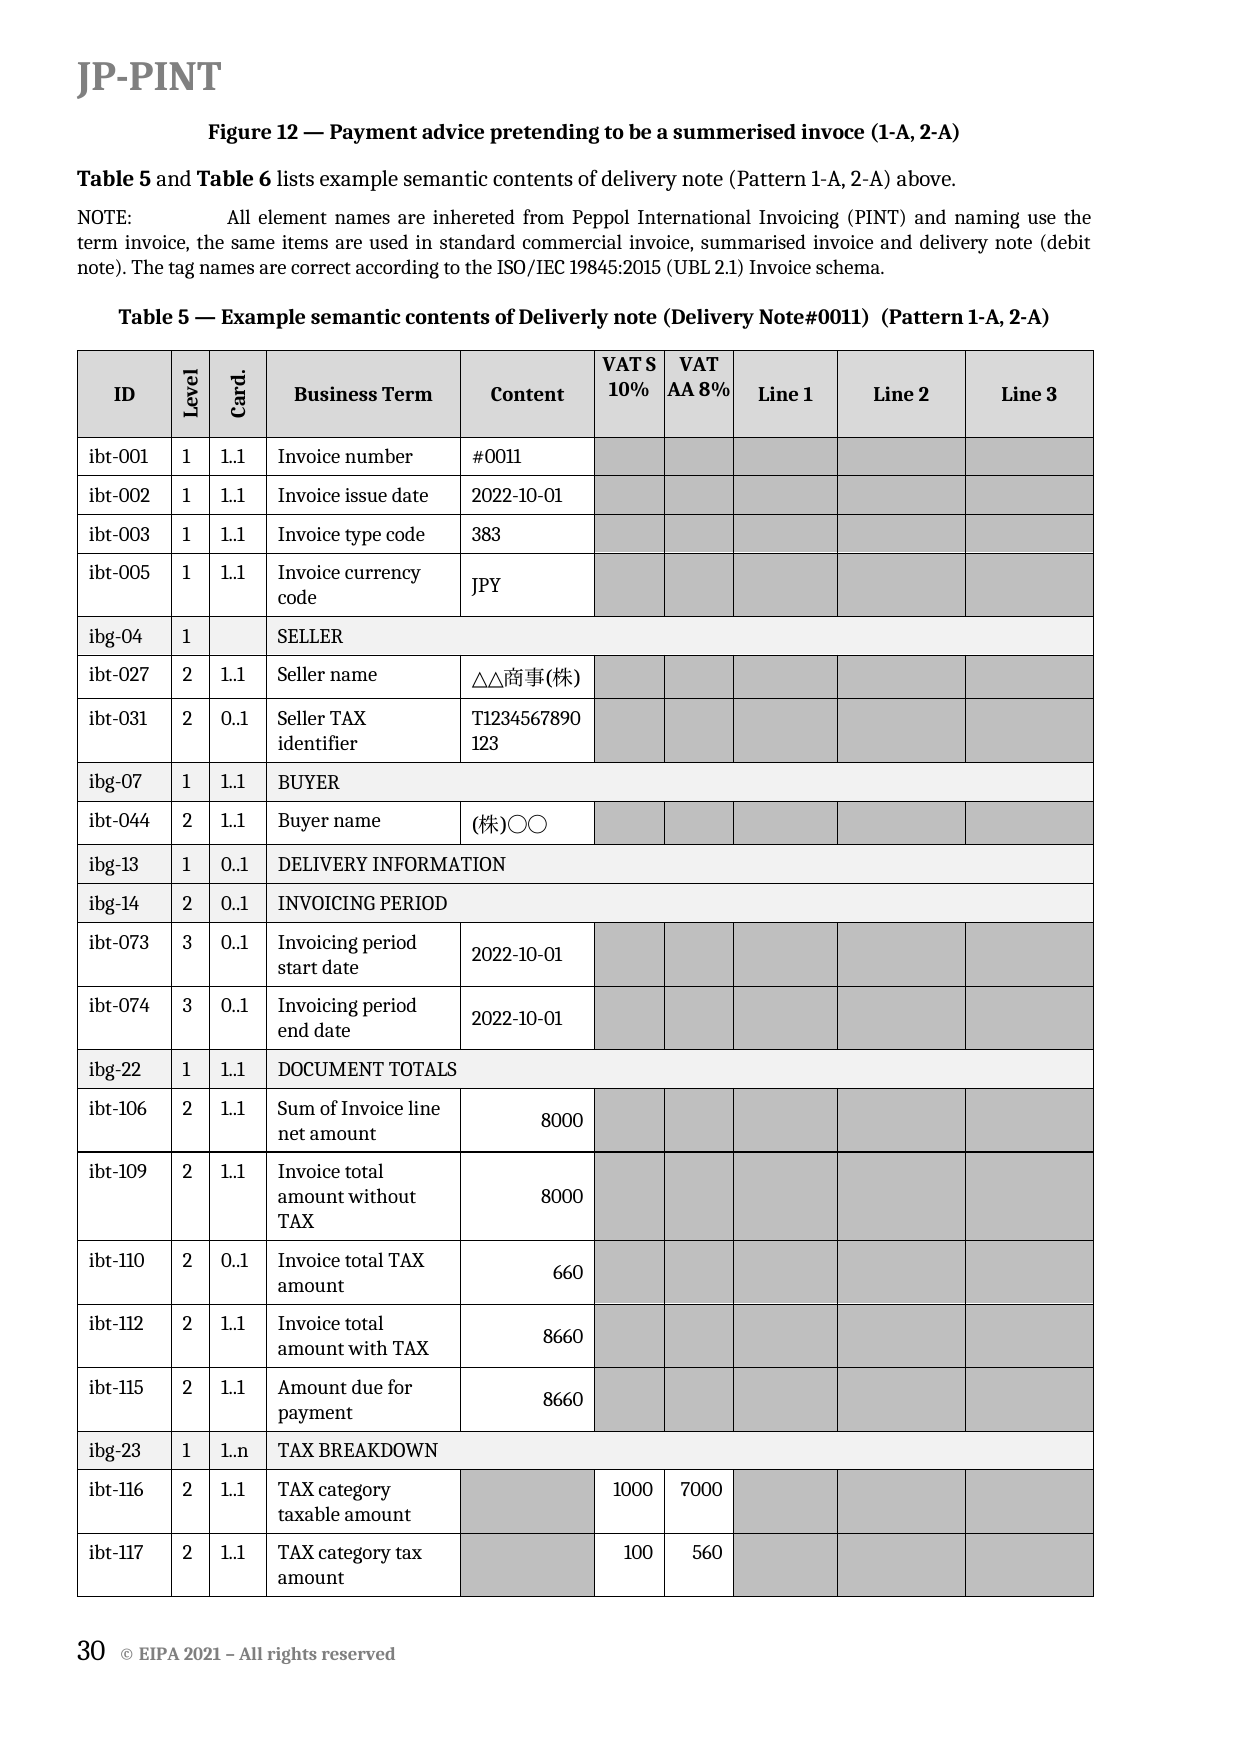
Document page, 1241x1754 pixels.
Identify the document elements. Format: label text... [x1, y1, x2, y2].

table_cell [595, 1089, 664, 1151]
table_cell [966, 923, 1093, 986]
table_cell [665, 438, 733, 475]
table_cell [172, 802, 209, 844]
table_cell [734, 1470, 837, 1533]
text Table 5 — Example semantic contents of Deliverly note (Delivery Note#0011) (Pattern 1-A, 2-A) [77, 304, 1092, 329]
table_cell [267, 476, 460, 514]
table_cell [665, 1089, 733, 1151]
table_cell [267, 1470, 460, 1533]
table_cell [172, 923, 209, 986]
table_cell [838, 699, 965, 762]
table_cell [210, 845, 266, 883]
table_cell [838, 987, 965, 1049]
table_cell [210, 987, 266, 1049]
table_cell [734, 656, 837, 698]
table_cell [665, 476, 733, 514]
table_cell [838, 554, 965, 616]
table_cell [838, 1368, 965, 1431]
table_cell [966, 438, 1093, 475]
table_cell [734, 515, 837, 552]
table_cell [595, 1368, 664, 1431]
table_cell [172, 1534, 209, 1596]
text NOTE: All element names are inhereted from Peppol International Invoicing (PINT) and naming use the term invoice, the same items are used in standard commercial invoice, summarised invoice and delivery note (debit note). The tag names are correct according to the ISO/IEC 19845:2015 (UBL 2.1) Invoice schema. [77, 204, 1092, 279]
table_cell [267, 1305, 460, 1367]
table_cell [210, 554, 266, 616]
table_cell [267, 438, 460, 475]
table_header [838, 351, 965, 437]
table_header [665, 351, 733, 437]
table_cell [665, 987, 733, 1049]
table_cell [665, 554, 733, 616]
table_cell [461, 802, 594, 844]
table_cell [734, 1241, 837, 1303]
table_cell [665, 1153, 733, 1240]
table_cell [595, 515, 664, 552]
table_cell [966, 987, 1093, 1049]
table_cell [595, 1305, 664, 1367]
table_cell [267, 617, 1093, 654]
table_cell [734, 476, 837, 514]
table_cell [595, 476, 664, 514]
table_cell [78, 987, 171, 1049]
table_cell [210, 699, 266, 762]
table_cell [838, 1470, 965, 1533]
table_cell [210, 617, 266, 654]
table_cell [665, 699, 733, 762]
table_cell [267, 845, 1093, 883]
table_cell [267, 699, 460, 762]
text Table 5 and Table 6 lists example semantic contents of delivery note (Pattern 1-A, 2-A) above. [77, 166, 1092, 192]
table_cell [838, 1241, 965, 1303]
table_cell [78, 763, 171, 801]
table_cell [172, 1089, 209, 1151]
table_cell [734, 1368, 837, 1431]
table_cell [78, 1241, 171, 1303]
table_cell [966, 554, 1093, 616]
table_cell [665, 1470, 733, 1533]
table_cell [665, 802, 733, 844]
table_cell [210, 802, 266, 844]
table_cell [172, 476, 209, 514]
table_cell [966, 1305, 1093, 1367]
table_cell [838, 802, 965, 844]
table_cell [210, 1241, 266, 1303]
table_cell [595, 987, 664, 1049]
text Figure 12 — Payment advice pretending to be a summerised invoce (1-A, 2-A) [77, 119, 1092, 145]
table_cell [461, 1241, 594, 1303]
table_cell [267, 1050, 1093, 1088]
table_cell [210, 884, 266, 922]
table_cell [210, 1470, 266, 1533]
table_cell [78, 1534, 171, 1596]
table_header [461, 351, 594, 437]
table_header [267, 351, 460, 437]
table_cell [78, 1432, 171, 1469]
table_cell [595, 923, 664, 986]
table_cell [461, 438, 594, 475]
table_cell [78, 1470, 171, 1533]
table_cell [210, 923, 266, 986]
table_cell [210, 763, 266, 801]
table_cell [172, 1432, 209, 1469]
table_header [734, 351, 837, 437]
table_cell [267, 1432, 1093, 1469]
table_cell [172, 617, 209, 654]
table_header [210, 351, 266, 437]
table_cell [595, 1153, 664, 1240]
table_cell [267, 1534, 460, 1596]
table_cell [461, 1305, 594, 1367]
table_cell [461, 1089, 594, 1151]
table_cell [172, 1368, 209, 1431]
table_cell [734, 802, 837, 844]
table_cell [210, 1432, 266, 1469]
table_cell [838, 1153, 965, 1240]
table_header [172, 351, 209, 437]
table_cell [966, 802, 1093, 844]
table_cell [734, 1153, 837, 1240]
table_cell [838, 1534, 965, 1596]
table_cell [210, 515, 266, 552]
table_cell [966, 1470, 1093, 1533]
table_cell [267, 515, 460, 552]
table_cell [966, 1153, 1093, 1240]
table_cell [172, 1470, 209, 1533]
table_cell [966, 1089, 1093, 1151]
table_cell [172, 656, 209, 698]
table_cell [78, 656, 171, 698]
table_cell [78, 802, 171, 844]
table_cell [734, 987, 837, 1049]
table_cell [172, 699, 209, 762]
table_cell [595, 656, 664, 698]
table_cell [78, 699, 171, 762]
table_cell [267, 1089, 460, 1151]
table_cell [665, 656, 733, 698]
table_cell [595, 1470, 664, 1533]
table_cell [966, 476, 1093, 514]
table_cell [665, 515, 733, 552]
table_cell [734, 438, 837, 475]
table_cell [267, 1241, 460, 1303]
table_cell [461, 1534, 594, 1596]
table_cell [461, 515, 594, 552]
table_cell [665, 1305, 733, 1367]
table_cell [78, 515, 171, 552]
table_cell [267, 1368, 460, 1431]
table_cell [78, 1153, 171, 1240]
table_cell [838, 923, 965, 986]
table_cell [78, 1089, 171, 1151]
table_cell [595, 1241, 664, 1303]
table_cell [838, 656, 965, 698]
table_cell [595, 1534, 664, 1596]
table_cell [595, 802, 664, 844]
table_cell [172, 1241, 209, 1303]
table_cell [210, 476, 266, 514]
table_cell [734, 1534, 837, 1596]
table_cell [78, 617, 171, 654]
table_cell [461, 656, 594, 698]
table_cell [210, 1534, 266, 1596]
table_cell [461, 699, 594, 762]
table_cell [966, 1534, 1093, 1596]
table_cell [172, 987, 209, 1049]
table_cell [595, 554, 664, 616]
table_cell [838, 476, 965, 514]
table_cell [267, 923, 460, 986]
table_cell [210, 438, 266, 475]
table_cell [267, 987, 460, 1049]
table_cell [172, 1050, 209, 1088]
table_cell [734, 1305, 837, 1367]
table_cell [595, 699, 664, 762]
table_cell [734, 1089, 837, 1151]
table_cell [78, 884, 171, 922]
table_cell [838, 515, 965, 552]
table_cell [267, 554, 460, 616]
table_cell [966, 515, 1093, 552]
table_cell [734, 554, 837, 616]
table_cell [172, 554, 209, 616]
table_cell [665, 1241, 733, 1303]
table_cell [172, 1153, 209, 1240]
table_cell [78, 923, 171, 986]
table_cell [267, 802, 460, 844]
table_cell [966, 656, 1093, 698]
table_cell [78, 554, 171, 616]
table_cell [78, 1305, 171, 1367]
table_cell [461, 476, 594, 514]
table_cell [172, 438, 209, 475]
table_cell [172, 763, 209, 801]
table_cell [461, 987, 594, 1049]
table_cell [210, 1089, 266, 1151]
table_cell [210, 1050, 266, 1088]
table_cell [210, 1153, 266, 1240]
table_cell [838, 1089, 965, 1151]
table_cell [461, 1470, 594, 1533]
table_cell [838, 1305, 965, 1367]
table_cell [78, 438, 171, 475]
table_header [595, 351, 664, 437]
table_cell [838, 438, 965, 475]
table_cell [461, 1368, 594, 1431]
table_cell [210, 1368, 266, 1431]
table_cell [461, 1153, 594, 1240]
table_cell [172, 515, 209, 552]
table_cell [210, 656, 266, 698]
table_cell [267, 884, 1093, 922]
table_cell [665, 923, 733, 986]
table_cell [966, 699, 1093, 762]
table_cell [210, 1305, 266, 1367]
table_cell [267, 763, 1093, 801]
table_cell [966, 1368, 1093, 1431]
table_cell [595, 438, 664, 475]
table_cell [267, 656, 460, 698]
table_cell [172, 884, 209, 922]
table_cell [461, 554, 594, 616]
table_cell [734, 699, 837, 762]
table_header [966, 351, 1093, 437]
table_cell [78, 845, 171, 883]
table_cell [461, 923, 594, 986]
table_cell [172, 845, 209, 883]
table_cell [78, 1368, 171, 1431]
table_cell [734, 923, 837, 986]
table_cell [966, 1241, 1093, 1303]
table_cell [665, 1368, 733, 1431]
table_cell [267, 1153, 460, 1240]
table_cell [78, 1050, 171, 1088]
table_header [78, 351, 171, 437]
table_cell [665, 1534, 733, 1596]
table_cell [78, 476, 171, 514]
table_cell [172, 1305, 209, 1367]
